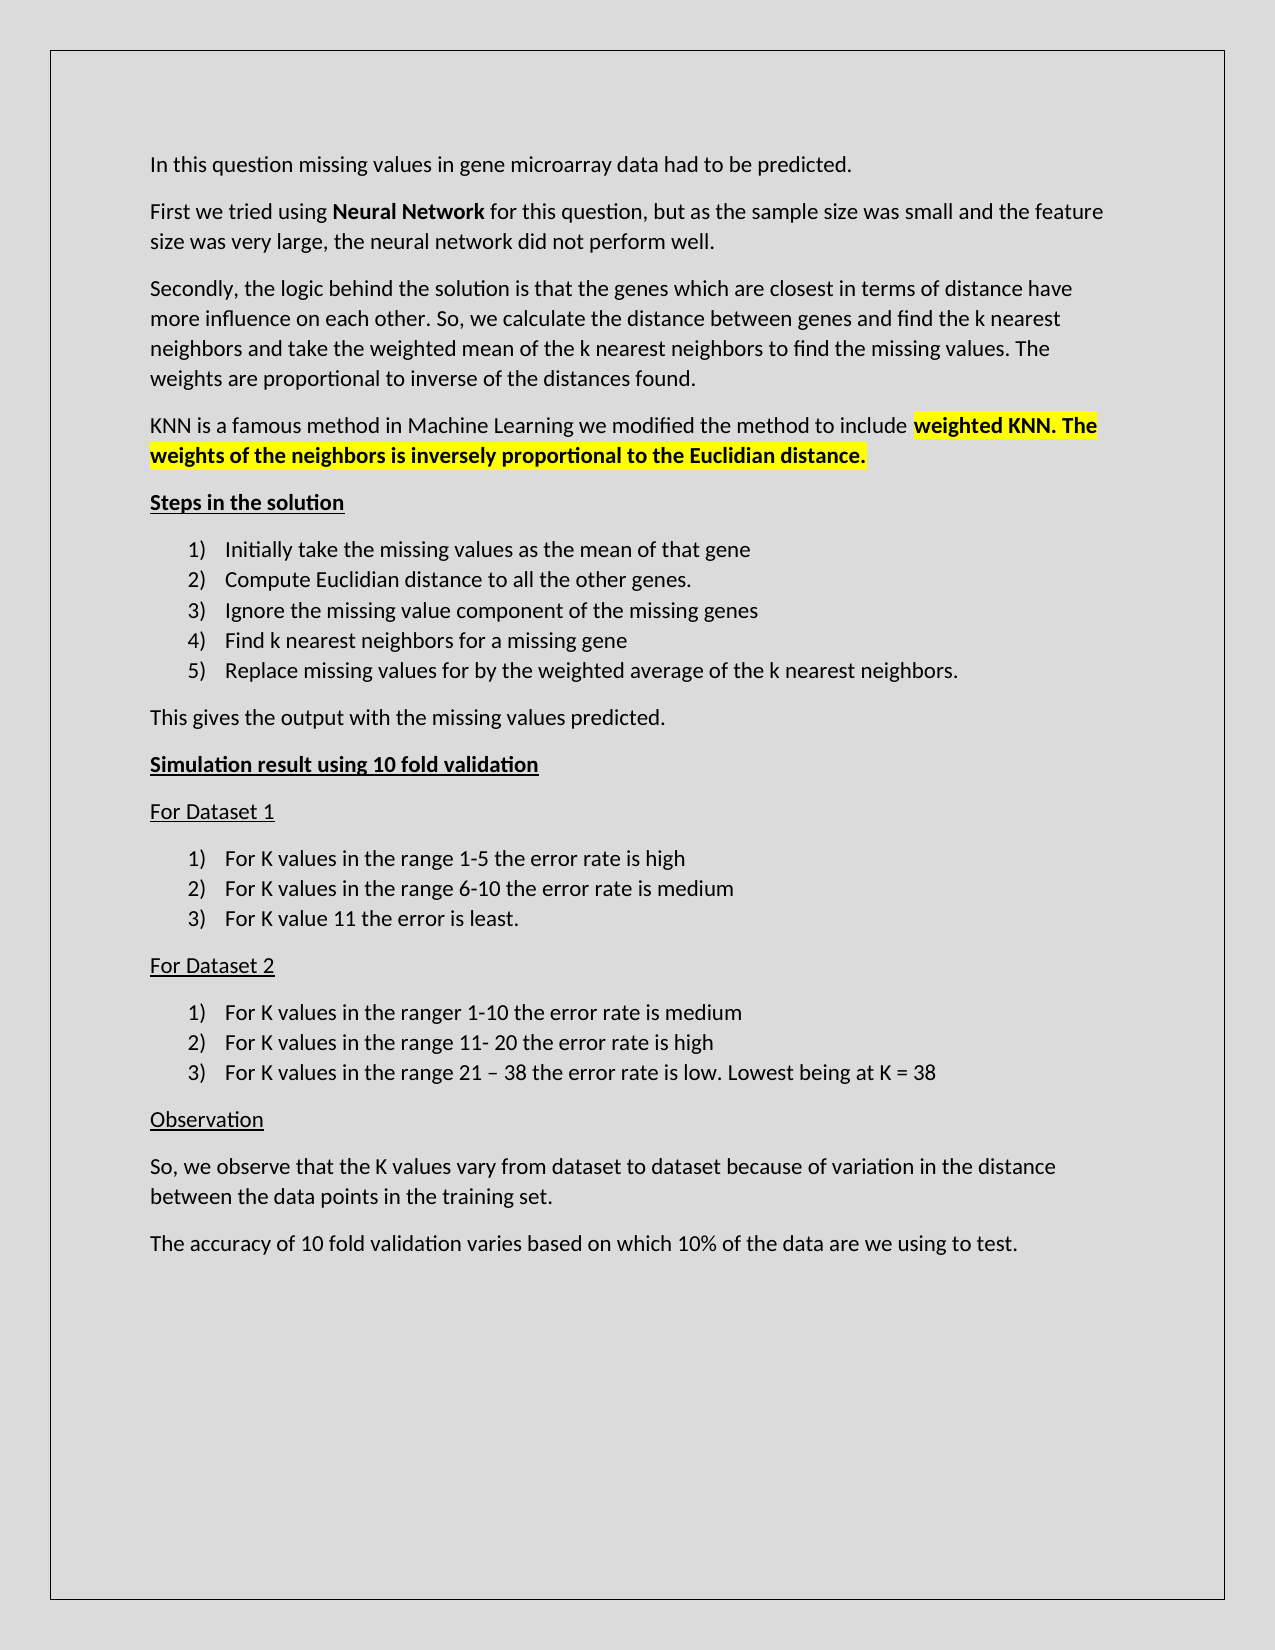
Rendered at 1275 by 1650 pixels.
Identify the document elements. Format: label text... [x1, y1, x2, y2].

list For K values in the range 11- 20 the error rate is high [187, 1028, 1125, 1056]
text Steps in the solution [150, 488, 1125, 517]
text KNN is a famous method in Machine Learning we modified the method to include weighted KNN. The weights of the neighbors is inversely proportional to the Euclidian distance. [150, 411, 1125, 470]
list For K values in the range 1-5 the error rate is high [187, 844, 1125, 872]
list Find k nearest neighbors for a missing gene [187, 626, 1125, 654]
text This gives the output with the missing values predicted. [150, 703, 1125, 731]
list For K values in the range 21 – 38 the error rate is low. Lowest being at K = 38 [187, 1058, 1125, 1086]
text First we tried using Neural Network for this question, but as the sample size was small and the feature size was very large, the neural network did not perform well. [150, 197, 1125, 255]
list Compute Euclidian distance to all the other genes. [187, 566, 1125, 594]
text The accuracy of 10 fold validation varies based on which 10% of the data are we using to test. [150, 1229, 1125, 1257]
list For K value 11 the error is least. [187, 904, 1125, 932]
text Observation [150, 1105, 1125, 1133]
text For Dataset 2 [150, 951, 1125, 979]
list Replace missing values for by the weighted average of the k nearest neighbors. [187, 656, 1125, 684]
text Secondly, the logic behind the solution is that the genes which are closest in terms of distance have more influence on each other. So, we calculate the distance between genes and find the k nearest neighbors and take the weighted mean of the k nearest neighbors to find the missing values. The weights are proportional to inverse of the distances found. [150, 274, 1125, 393]
text Simulation result using 10 fold validation [150, 750, 1125, 778]
list Ignore the missing value component of the missing genes [187, 596, 1125, 624]
list Initially take the missing values as the mean of that gene [187, 535, 1125, 563]
list For K values in the ranger 1-10 the error rate is medium [187, 998, 1125, 1026]
text In this question missing values in gene microarray data had to be predicted. [150, 150, 1125, 178]
text For Dataset 1 [150, 797, 1125, 825]
list For K values in the range 6-10 the error rate is medium [187, 874, 1125, 902]
text So, we observe that the K values vary from dataset to dataset because of variation in the distance between the data points in the training set. [150, 1152, 1125, 1210]
